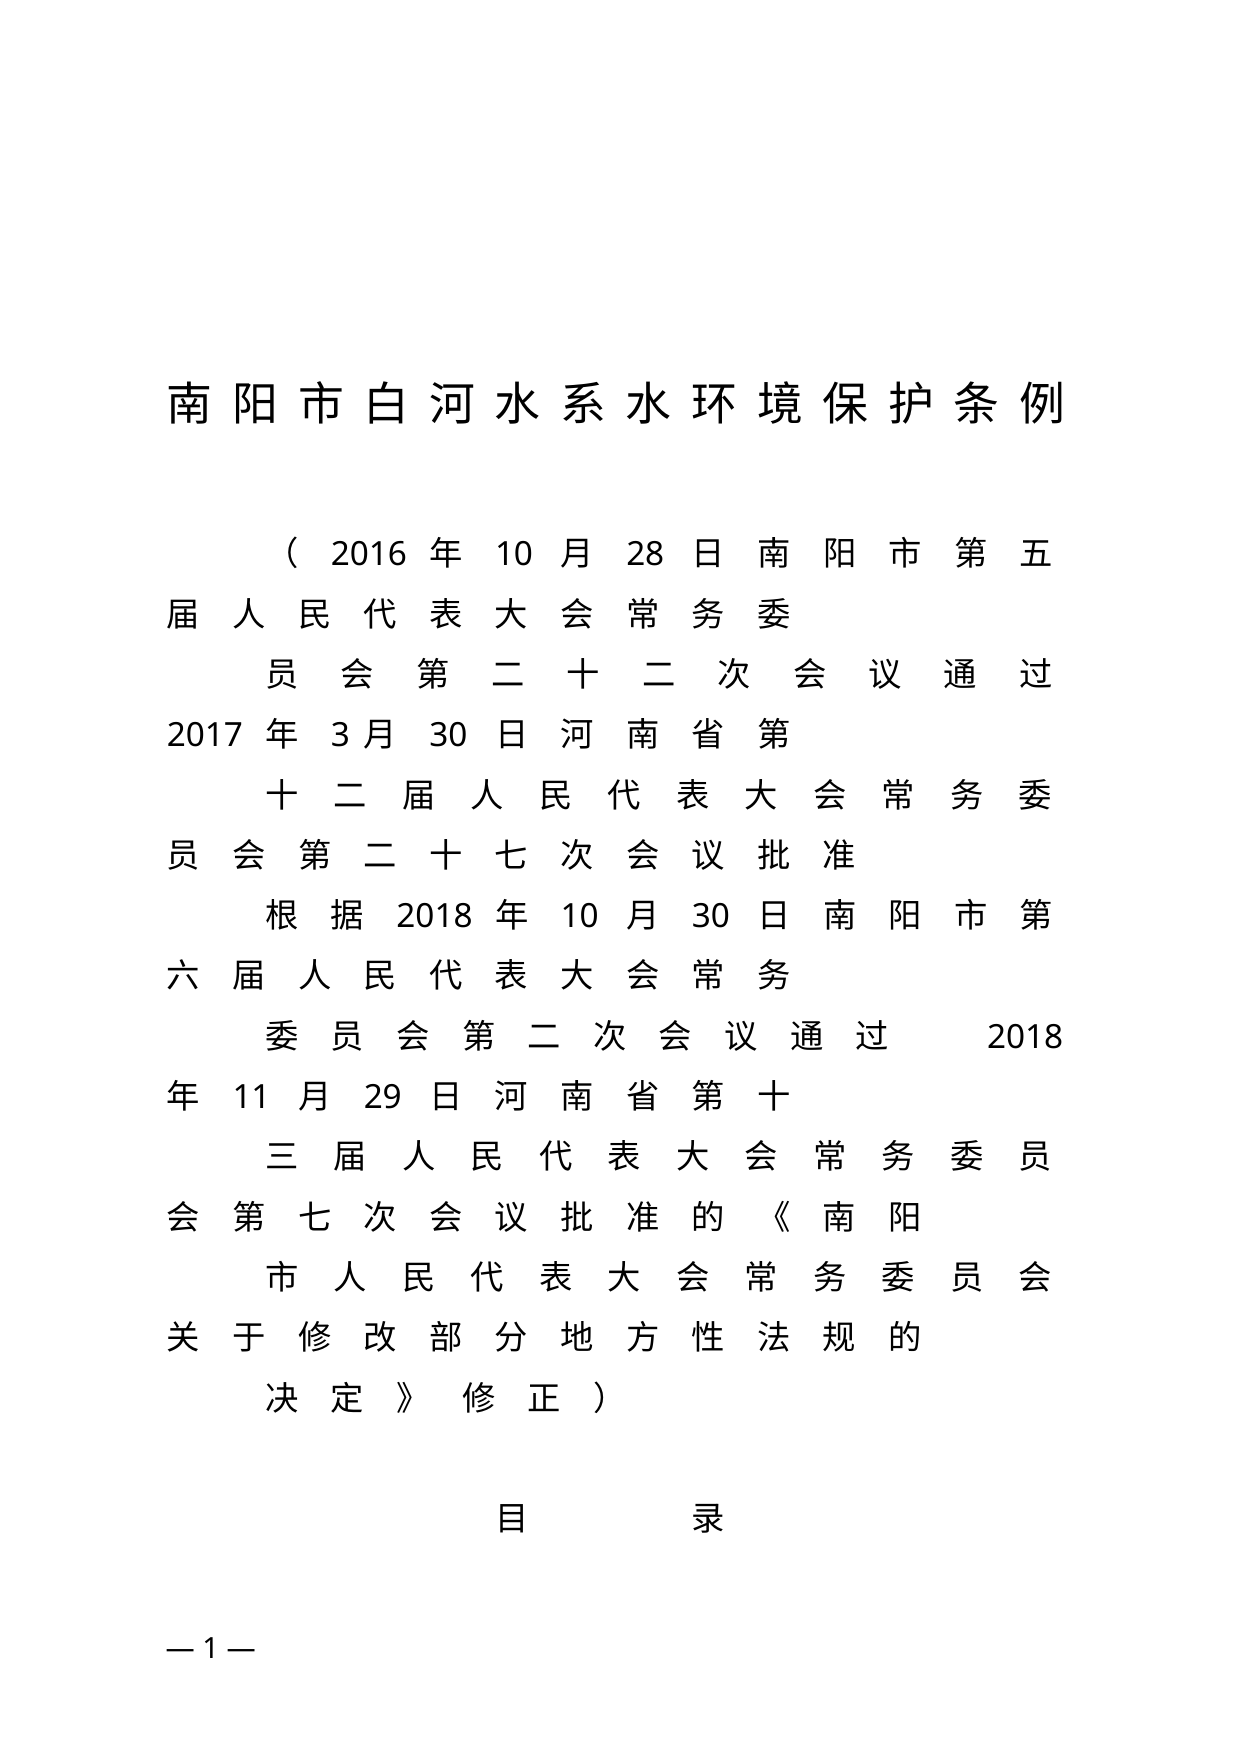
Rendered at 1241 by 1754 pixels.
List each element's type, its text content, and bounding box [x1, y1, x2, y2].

text 三届人民代表大会常务委员会第七次会议批准的《南阳 [167, 1124, 1085, 1245]
text （2016年10月28日南阳市第五届人民代表大会常务委 [167, 521, 1085, 642]
text 目 录 [167, 1486, 1085, 1546]
text 决定》修正） [167, 1365, 1085, 1426]
text 十二届人民代表大会常务委员会第二十七次会议批准 [167, 762, 1085, 883]
text 南阳市白河水系水环境保护条例 [167, 340, 1085, 461]
text 员会第二十二次会议通过 2017年3月30日河南省第 [167, 642, 1085, 762]
text 市人民代表大会常务委员会关于修改部分地方性法规的 [167, 1245, 1085, 1365]
text 委员会第二次会议通过 2018年11月29日河南省第十 [167, 1003, 1085, 1124]
text 根据2018年10月30日南阳市第六届人民代表大会常务 [167, 883, 1085, 1003]
